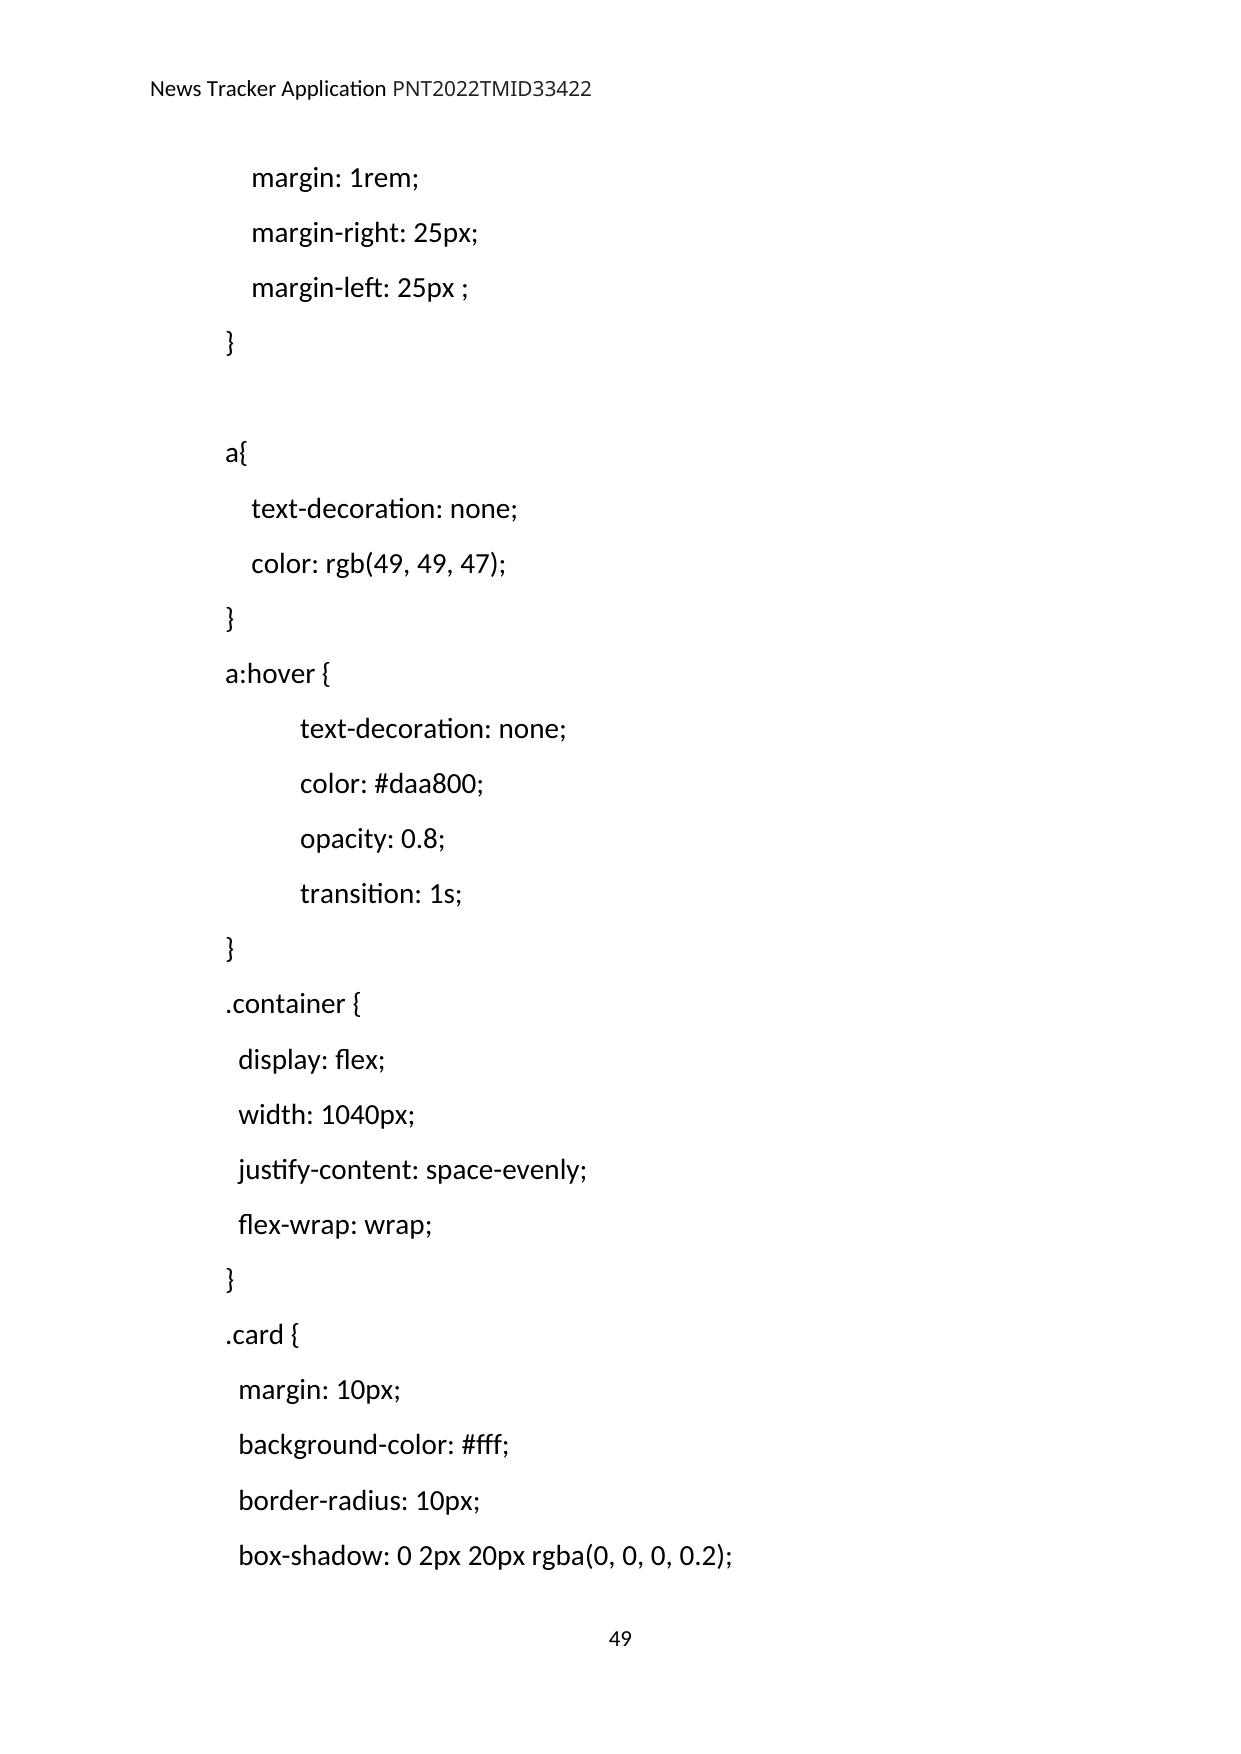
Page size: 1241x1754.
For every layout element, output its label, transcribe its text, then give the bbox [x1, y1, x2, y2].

text margin-right: 25px; [150, 214, 1090, 250]
text a:hover { [150, 655, 1090, 691]
text flex-wrap: wrap; [150, 1206, 1090, 1242]
text transition: 1s; [150, 875, 1090, 911]
text justify-content: space-evenly; [150, 1151, 1090, 1187]
text opacity: 0.8; [150, 820, 1090, 856]
text a{ [150, 434, 1090, 470]
text margin: 1rem; [150, 159, 1090, 195]
text color: rgb(49, 49, 47); [150, 545, 1090, 580]
text } [150, 324, 1090, 360]
text border-radius: 10px; [150, 1482, 1090, 1517]
text margin-left: 25px ; [150, 269, 1090, 305]
text color: #daa800; [150, 765, 1090, 801]
text text-decoration: none; [150, 710, 1090, 746]
text } [150, 1261, 1090, 1297]
text display: flex; [150, 1041, 1090, 1076]
text } [150, 931, 1090, 966]
text background-color: #fff; [150, 1426, 1090, 1462]
text .card { [150, 1316, 1090, 1352]
text } [150, 600, 1090, 636]
text .container { [150, 986, 1090, 1021]
text box-shadow: 0 2px 20px rgba(0, 0, 0, 0.2); [150, 1537, 1090, 1572]
text margin: 10px; [150, 1371, 1090, 1407]
text width: 1040px; [150, 1096, 1090, 1131]
text text-decoration: none; [150, 490, 1090, 525]
